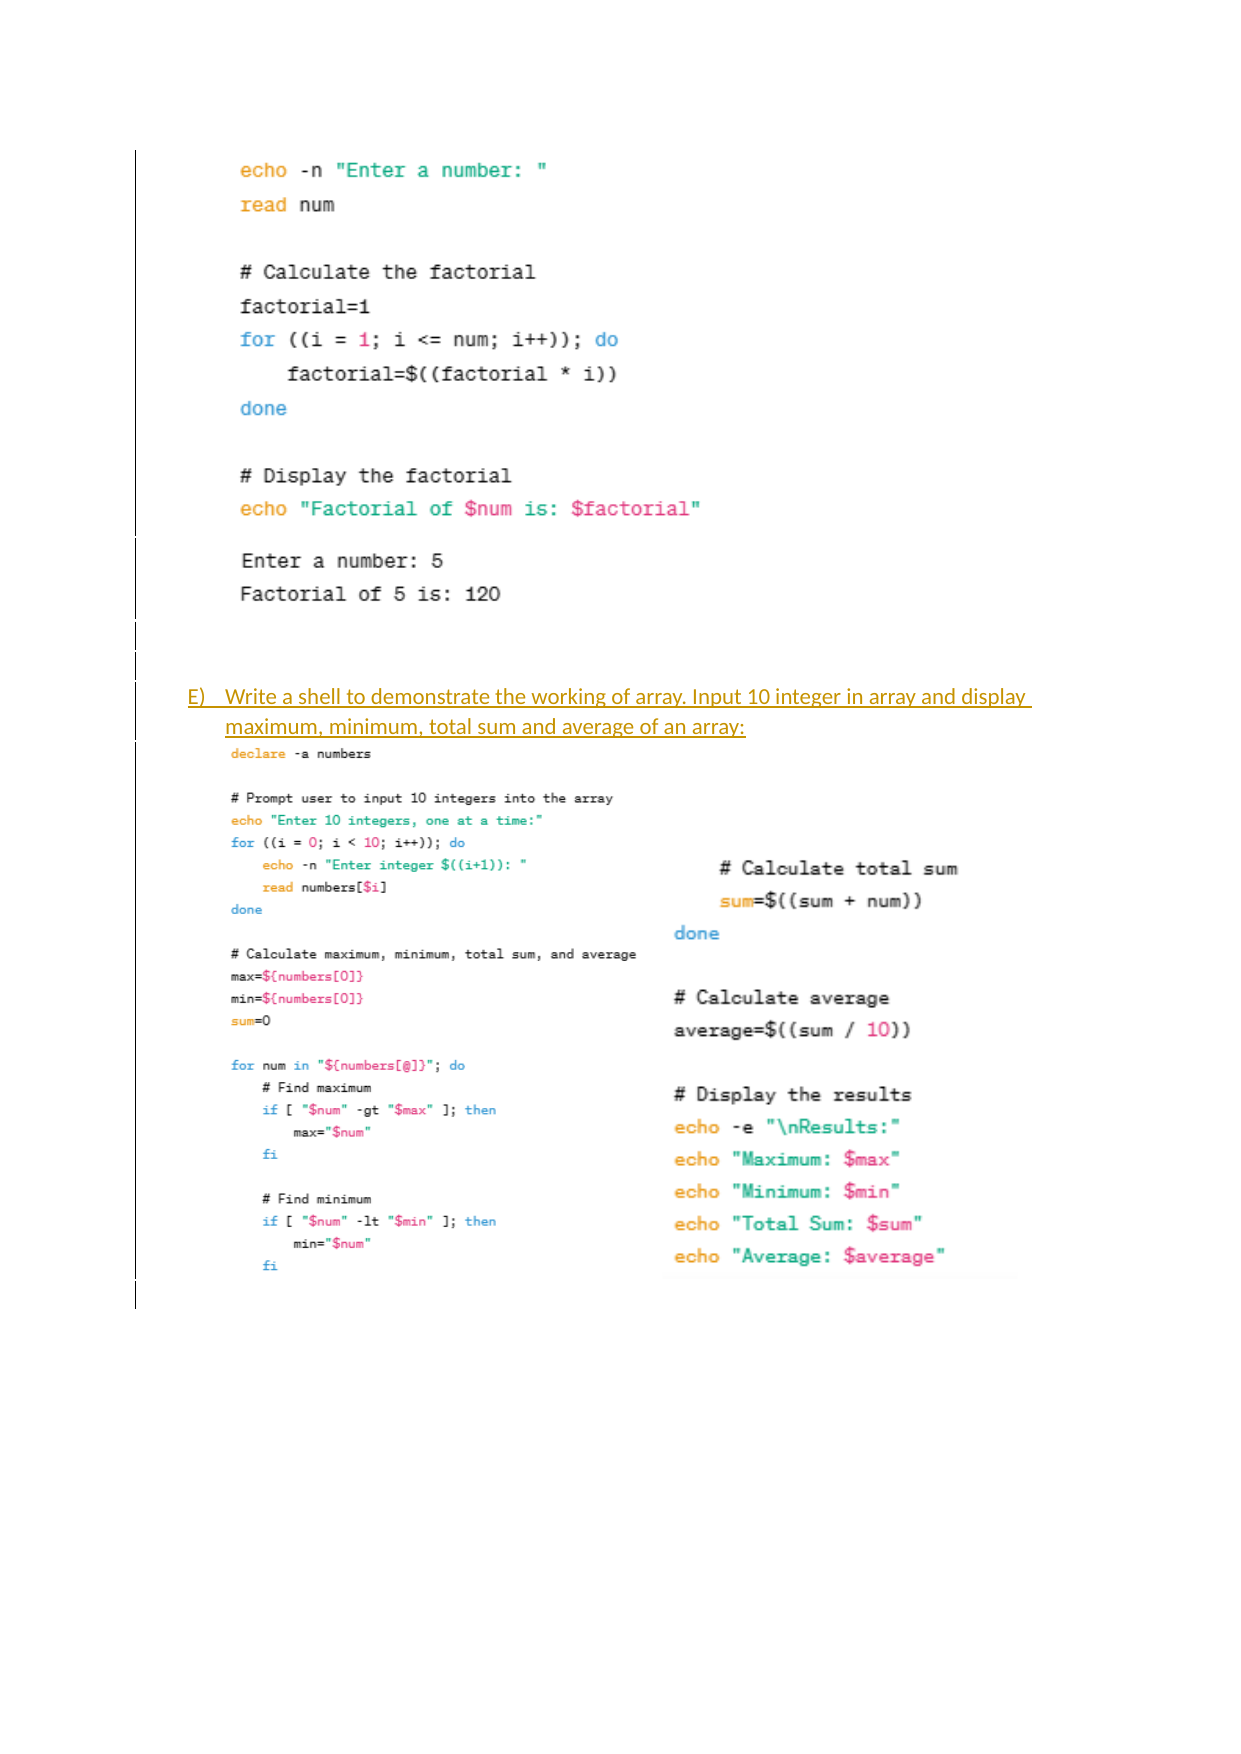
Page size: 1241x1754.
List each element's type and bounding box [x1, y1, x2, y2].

picture [225, 742, 1018, 1279]
picture [225, 538, 524, 620]
picture [225, 150, 715, 536]
